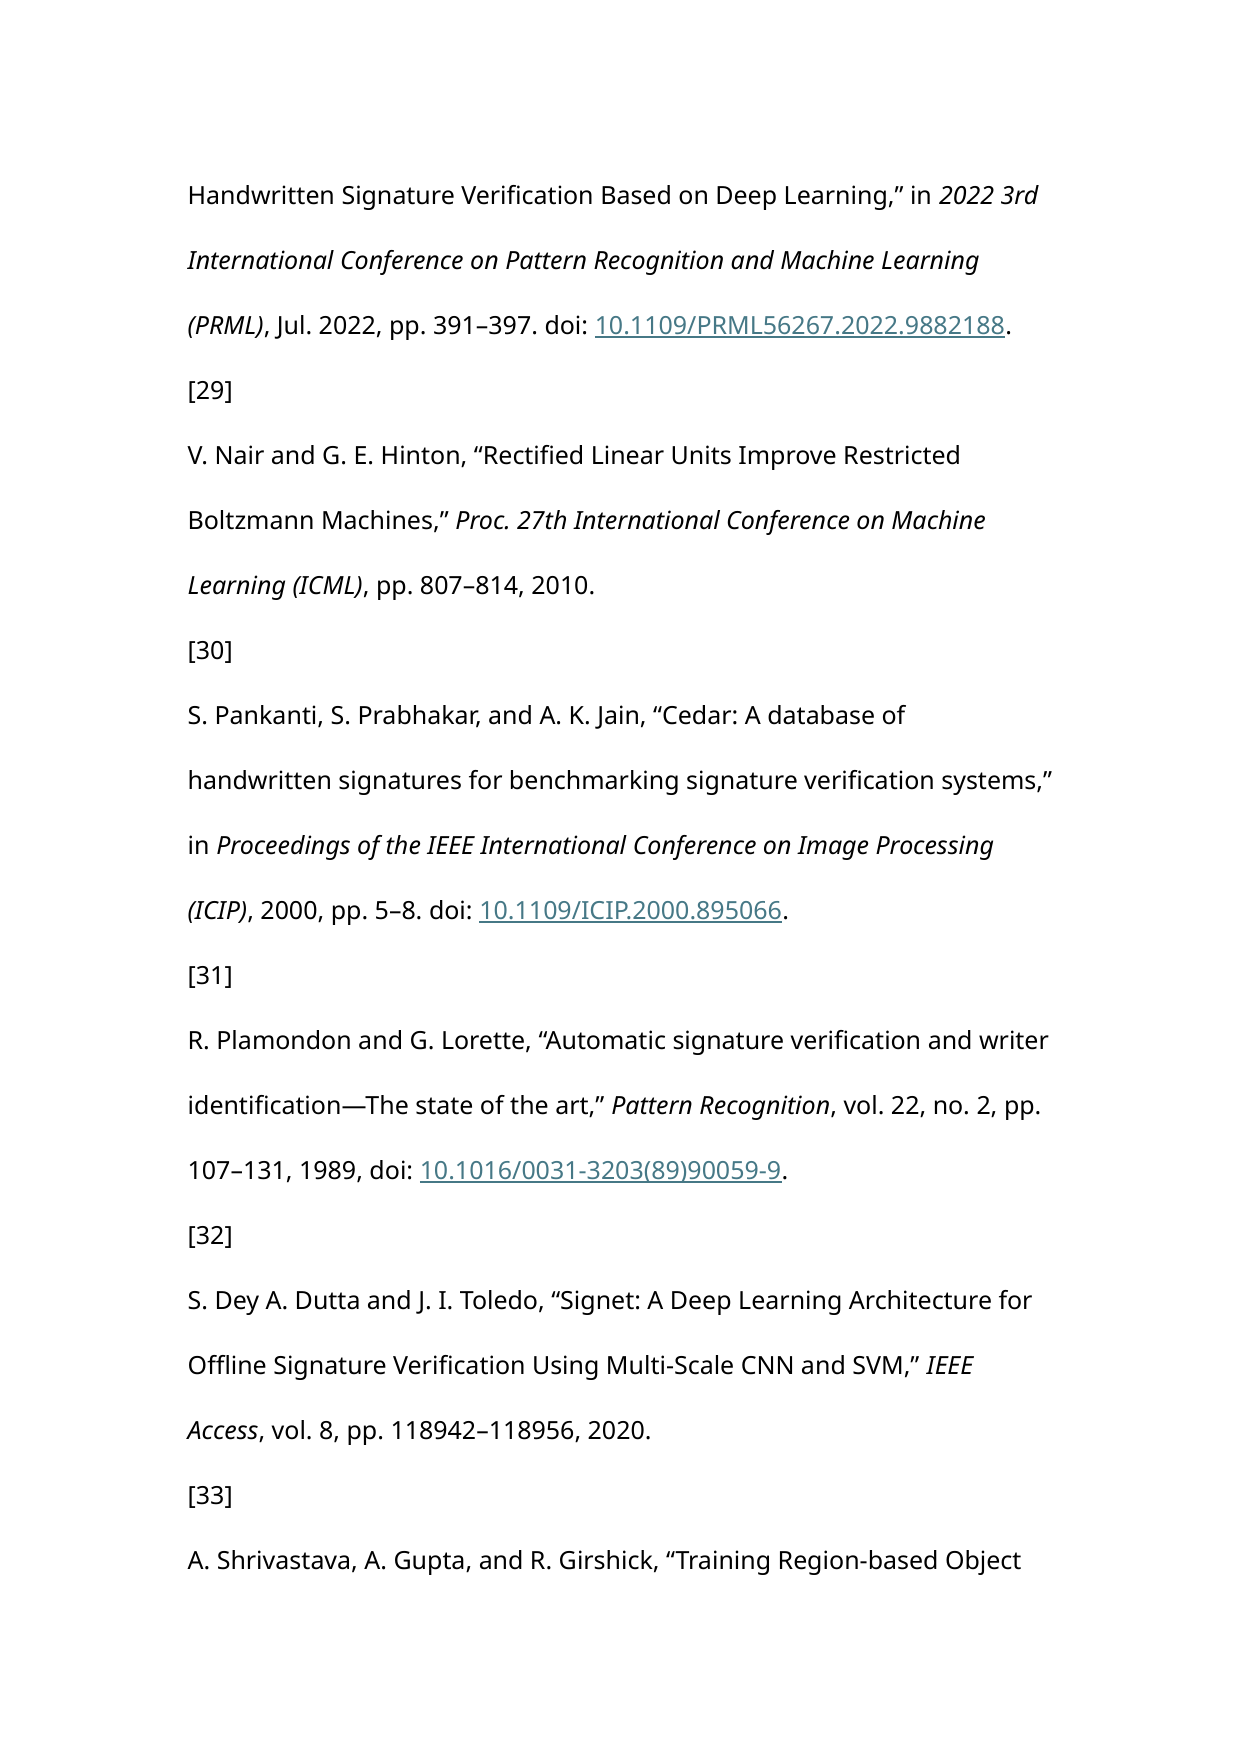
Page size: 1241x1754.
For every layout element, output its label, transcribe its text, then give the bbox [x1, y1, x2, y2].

text [33] [187, 1462, 1053, 1527]
text [30] [187, 617, 1053, 682]
text [32] [187, 1202, 1053, 1267]
text [31] [187, 942, 1053, 1007]
text R. Plamondon and G. Lorette, “Automatic signature verification and writer identification—The state of the art,” Pattern Recognition, vol. 22, no. 2, pp. 107–131, 1989, doi: 10.1016/0031-3203(89)90059-9. [187, 1007, 1053, 1202]
text S. Pankanti, S. Prabhakar, and A. K. Jain, “Cedar: A database of handwritten signatures for benchmarking signature verification systems,” in Proceedings of the IEEE International Conference on Image Processing (ICIP), 2000, pp. 5–8. doi: 10.1109/ICIP.2000.895066. [187, 682, 1053, 942]
text V. Nair and G. E. Hinton, “Rectified Linear Units Improve Restricted Boltzmann Machines,” Proc. 27th International Conference on Machine Learning (ICML), pp. 807–814, 2010. [187, 422, 1053, 617]
text S. Dey A. Dutta and J. I. Toledo, “Signet: A Deep Learning Architecture for Offline Signature Verification Using Multi-Scale CNN and SVM,” IEEE Access, vol. 8, pp. 118942–118956, 2020. [187, 1267, 1053, 1462]
text [29] [187, 357, 1053, 422]
